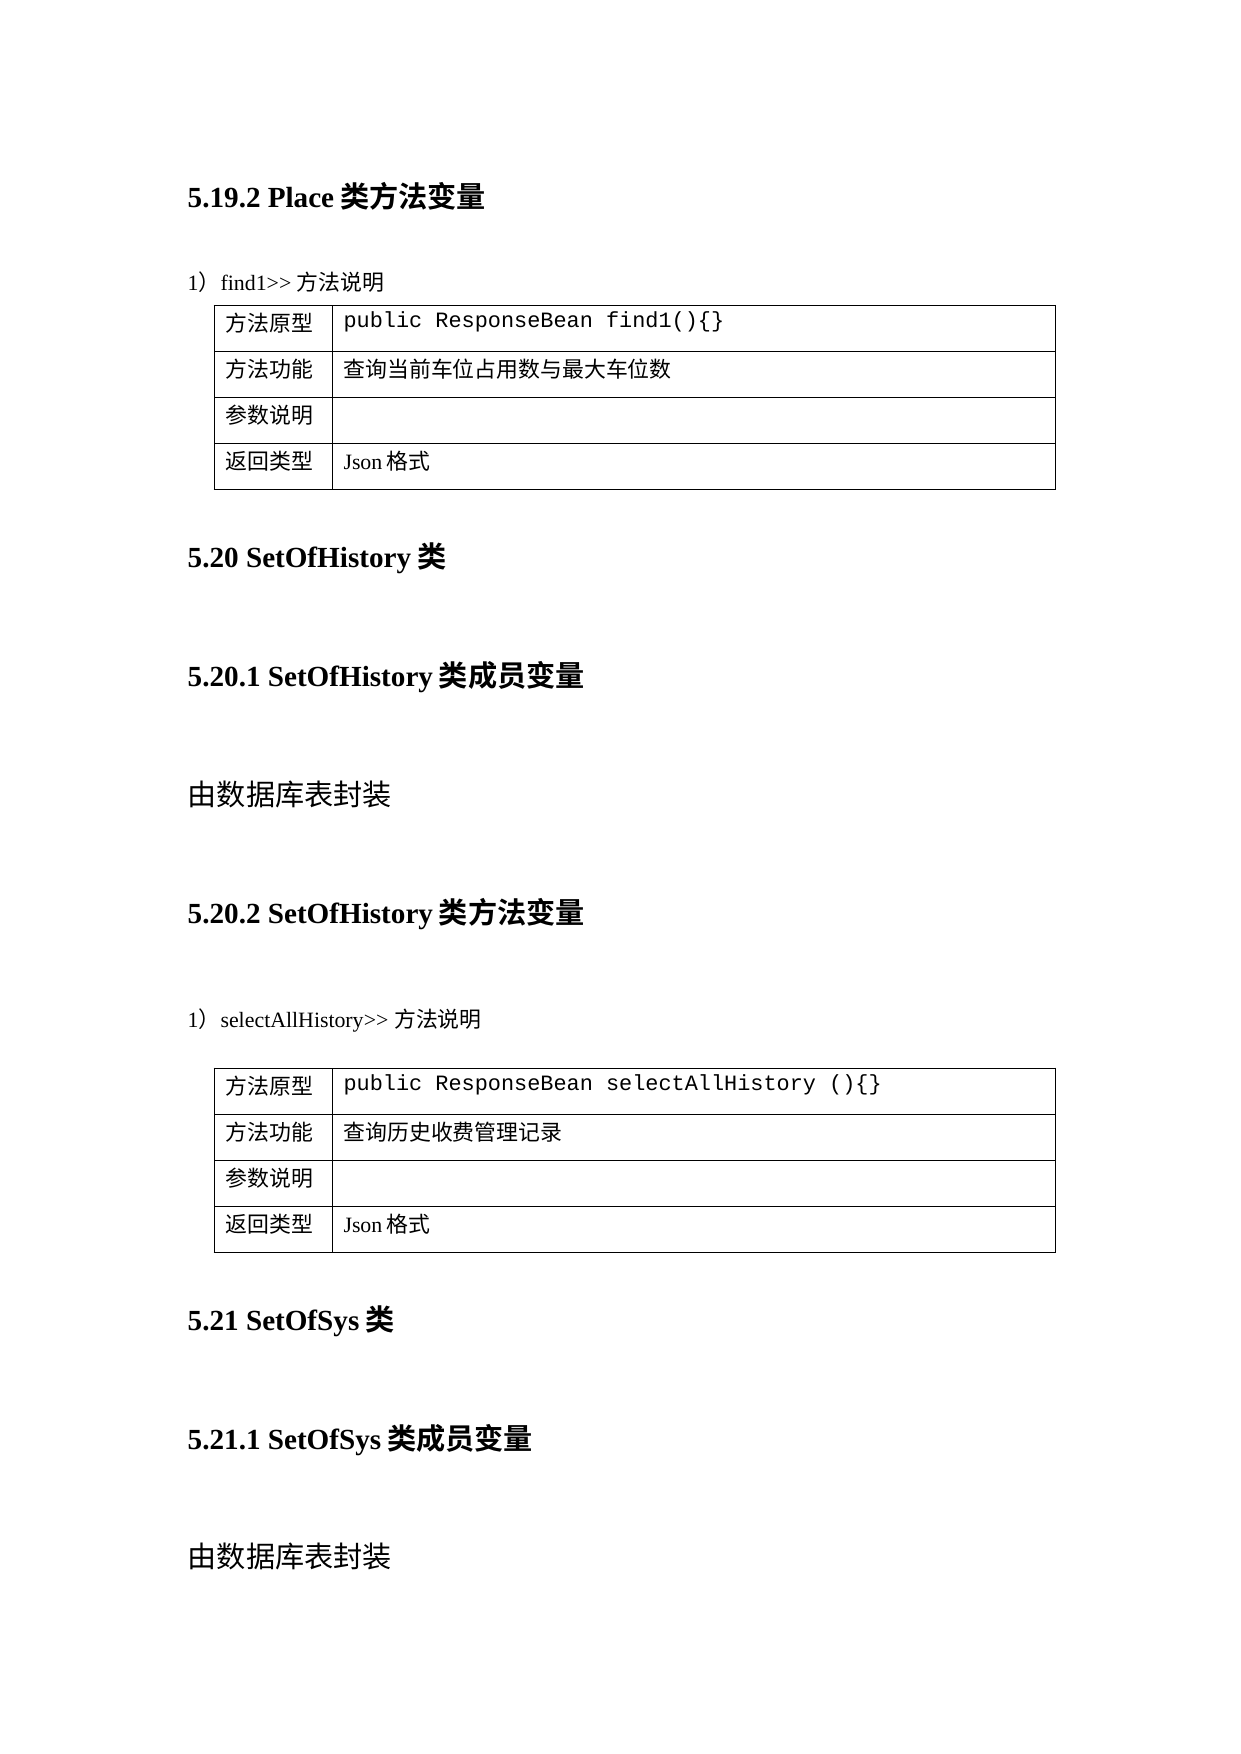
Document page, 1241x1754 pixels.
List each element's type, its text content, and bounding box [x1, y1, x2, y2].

table_header 方法原型 [215, 1069, 332, 1113]
list 5.19.2 Place类方法变量 [187, 162, 1053, 227]
table_header 方法原型 [215, 306, 332, 351]
list 5.20.1 SetOfHistory类成员变量 [187, 641, 1053, 706]
subtitle 1）find1>> 方法说明 [187, 264, 1053, 297]
list 5.20.2 SetOfHistory类方法变量 [187, 878, 1053, 943]
list 5.21 SetOfSys类 [187, 1285, 1053, 1350]
table_cell 返回类型 [215, 444, 332, 489]
table_cell Json格式 [333, 1207, 1055, 1252]
subtitle 1）selectAllHistory>> 方法说明 [187, 1002, 1053, 1034]
table_cell [333, 1161, 1055, 1206]
list 由数据库表封装 [187, 1522, 1053, 1587]
table_cell 返回类型 [215, 1207, 332, 1252]
list 5.20 SetOfHistory类 [187, 522, 1053, 587]
table_cell 查询当前车位占用数与最大车位数 [333, 352, 1055, 397]
table_cell 查询历史收费管理记录 [333, 1115, 1055, 1159]
table_cell 参数说明 [215, 1161, 332, 1206]
table_cell 方法功能 [215, 352, 332, 397]
table_header public ResponseBean selectAllHistory (){} [333, 1069, 1055, 1113]
table_cell 方法功能 [215, 1115, 332, 1159]
table_cell [333, 398, 1055, 443]
list 由数据库表封装 [187, 760, 1053, 825]
table_cell 参数说明 [215, 398, 332, 443]
table_cell Json格式 [333, 444, 1055, 489]
list 5.21.1 SetOfSys类成员变量 [187, 1404, 1053, 1469]
table_header public ResponseBean find1(){} [333, 306, 1055, 351]
